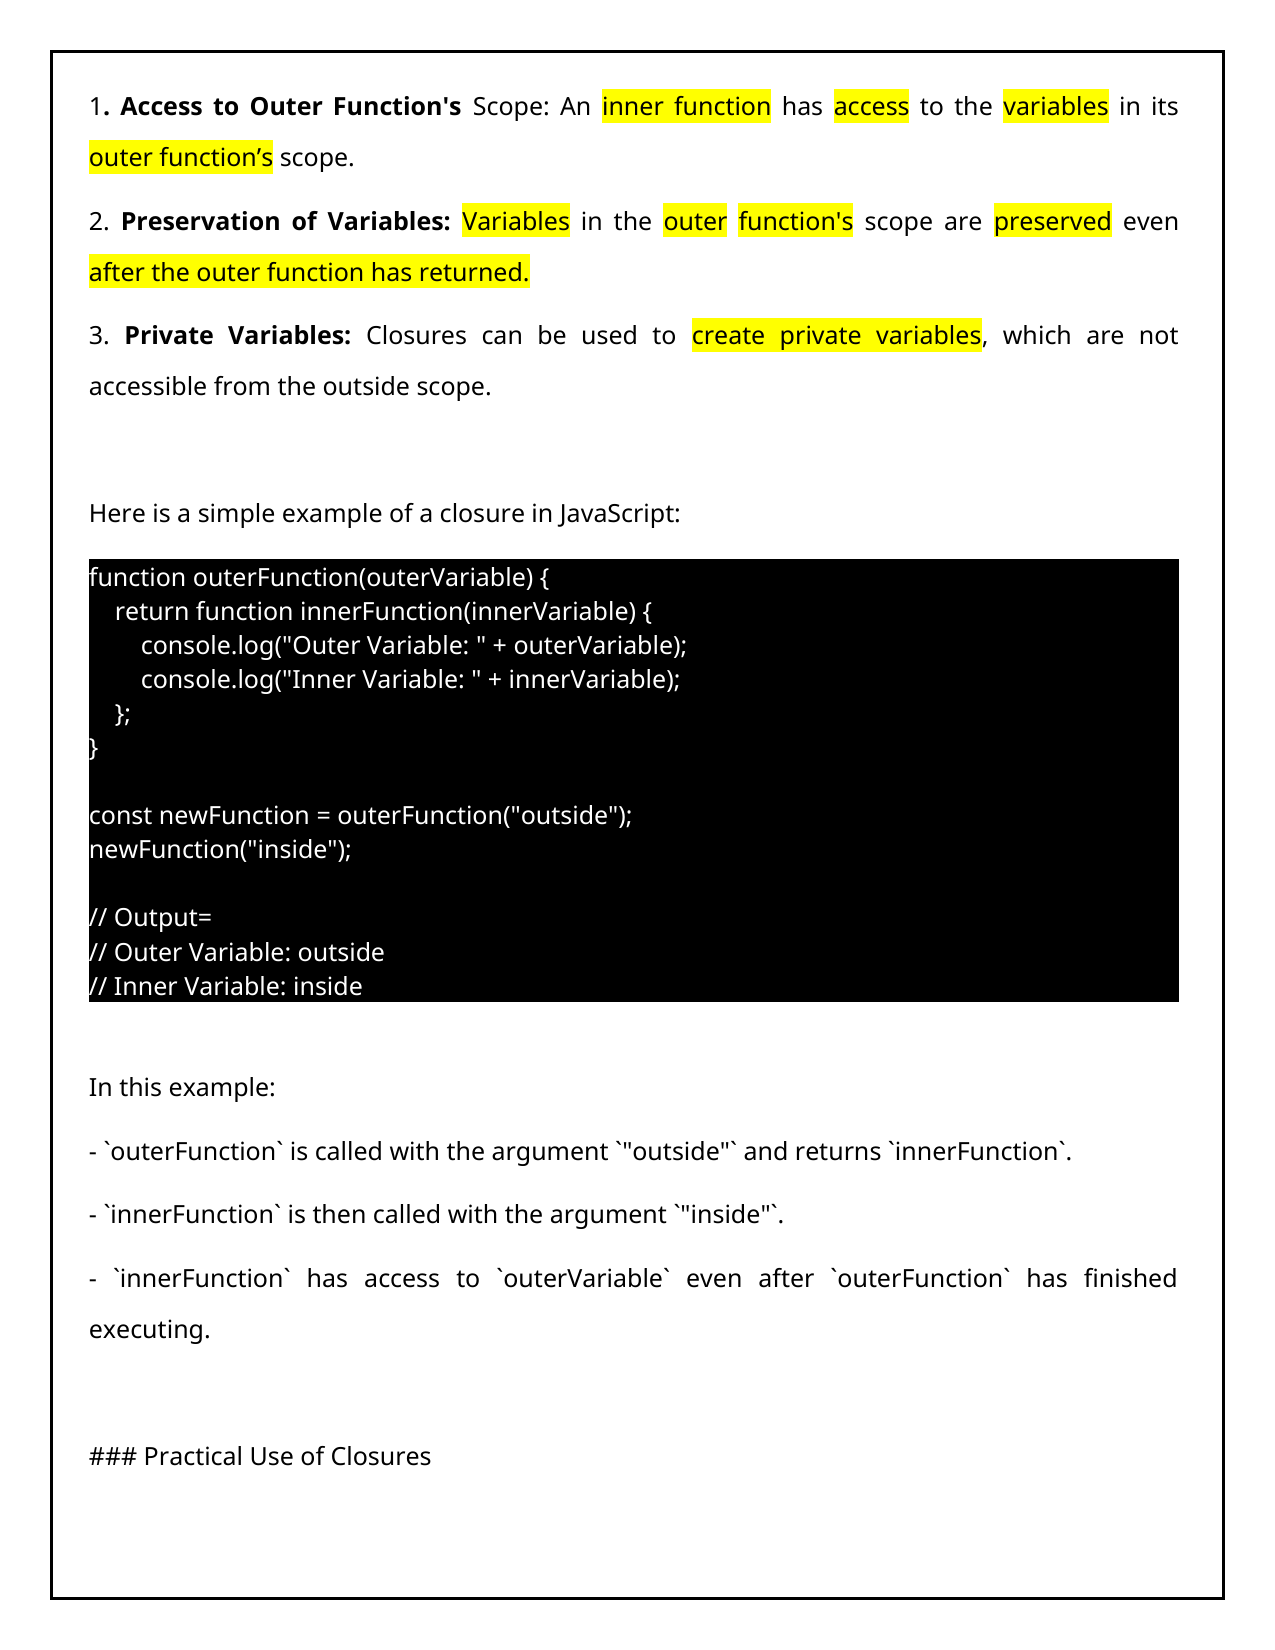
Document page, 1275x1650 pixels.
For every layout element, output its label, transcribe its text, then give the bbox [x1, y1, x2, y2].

text }; [89, 696, 1179, 730]
text // Outer Variable: outside [89, 934, 1179, 968]
text console.log("Inner Variable: " + innerVariable); [89, 662, 1179, 696]
text ### Practical Use of Closures [89, 1439, 1179, 1473]
text 1. Access to Outer Function's Scope: An inner function has access to the variables in its outer function’s scope. [89, 89, 1179, 174]
text // Output= [89, 900, 1179, 934]
text const newFunction = outerFunction("outside"); [89, 798, 1179, 832]
text console.log("Outer Variable: " + outerVariable); [89, 628, 1179, 662]
text - `outerFunction` is called with the argument `"outside"` and returns `innerFunction`. [89, 1133, 1179, 1168]
text 3. Private Variables: Closures can be used to create private variables, which are not accessible from the outside scope. [89, 318, 1179, 403]
text // Inner Variable: inside [89, 968, 1179, 1002]
text 2. Preservation of Variables: Variables in the outer function's scope are preserved even after the outer function has returned. [89, 203, 1179, 288]
text return function innerFunction(innerVariable) { [89, 593, 1179, 628]
text newFunction("inside"); [89, 832, 1179, 866]
text - `innerFunction` is then called with the argument `"inside"`. [89, 1197, 1179, 1231]
text - `innerFunction` has access to `outerVariable` even after `outerFunction` has finished executing. [89, 1261, 1179, 1346]
text } [89, 730, 1179, 764]
text function outerFunction(outerVariable) { [89, 559, 1179, 593]
text In this example: [89, 1070, 1179, 1104]
text Here is a simple example of a closure in JavaScript: [89, 496, 1179, 530]
